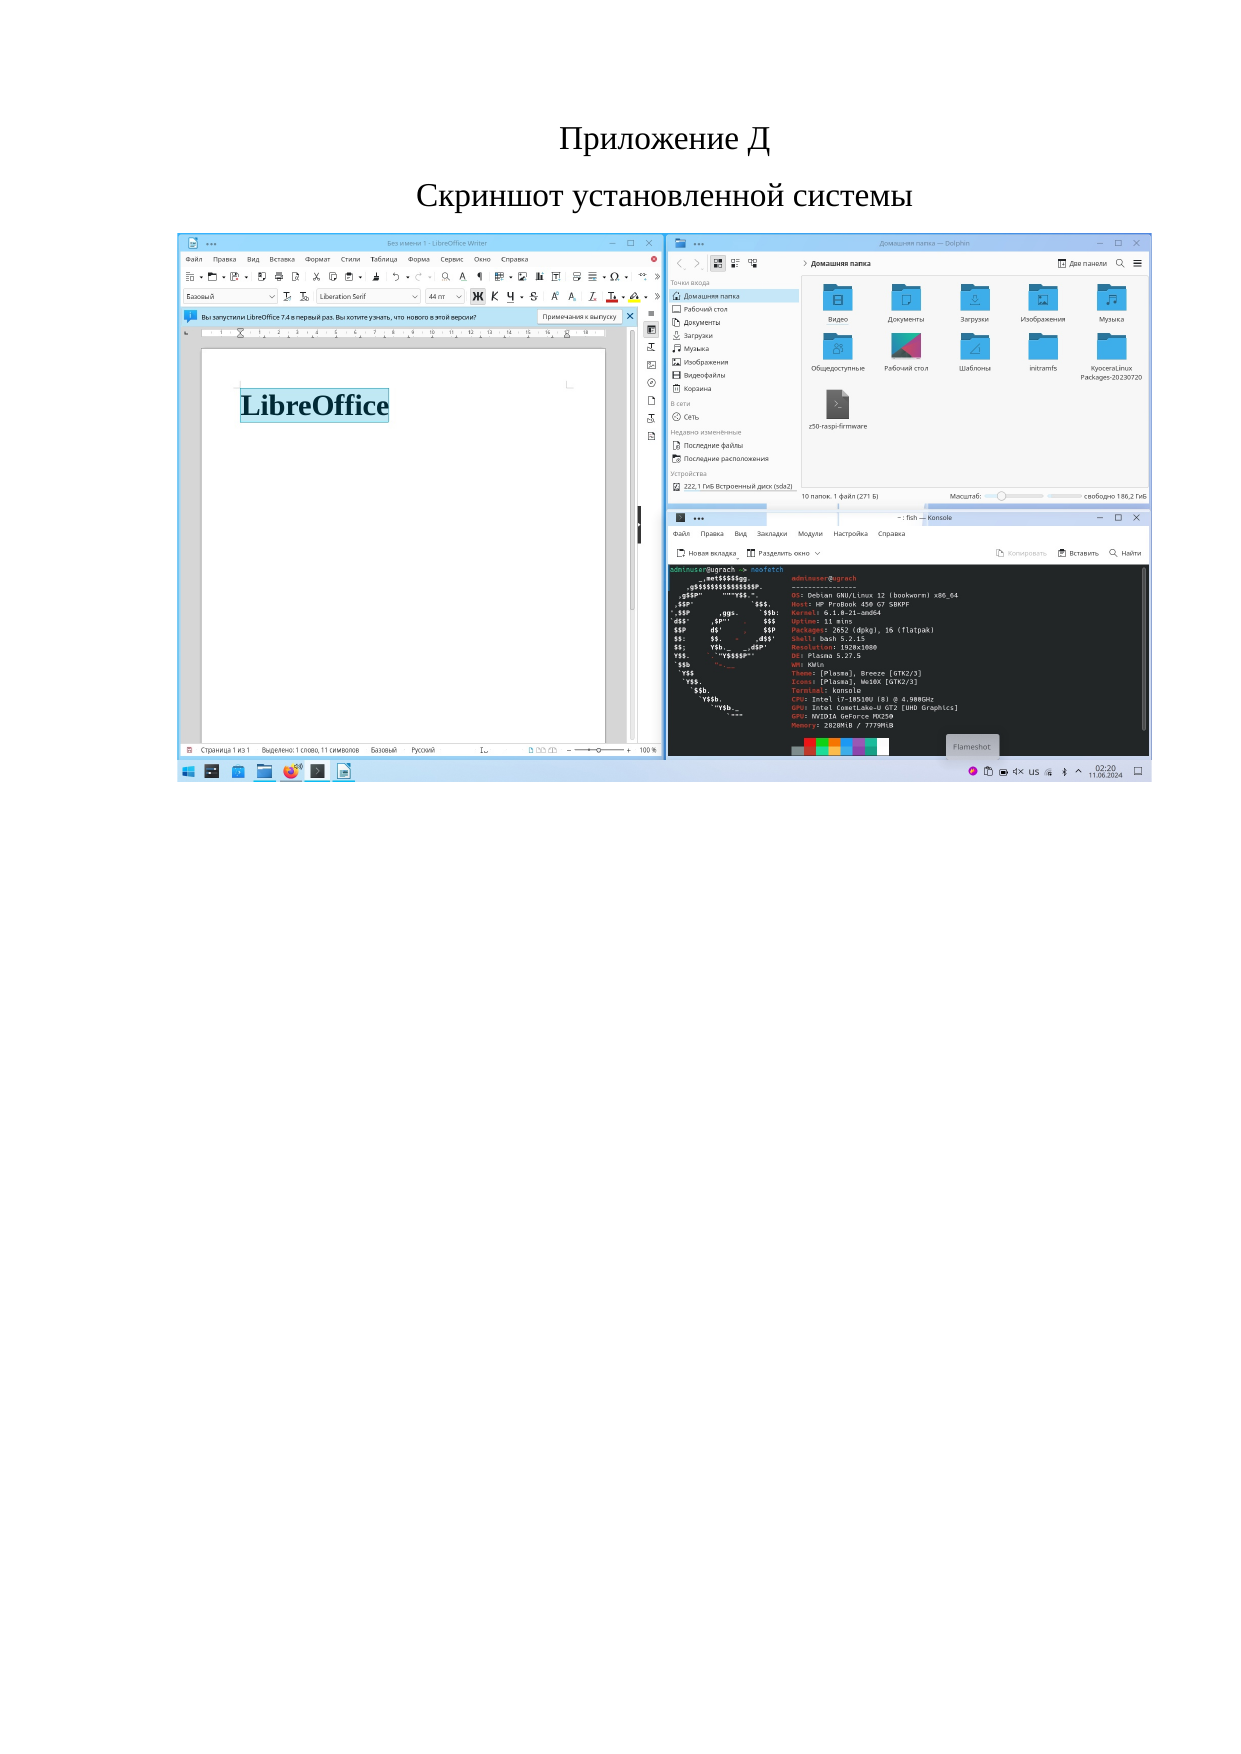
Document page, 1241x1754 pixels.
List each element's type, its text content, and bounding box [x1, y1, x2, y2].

text Скриншот установленной системы [177, 176, 1152, 214]
picture [177, 233, 1152, 782]
text Приложение Д [177, 118, 1152, 156]
